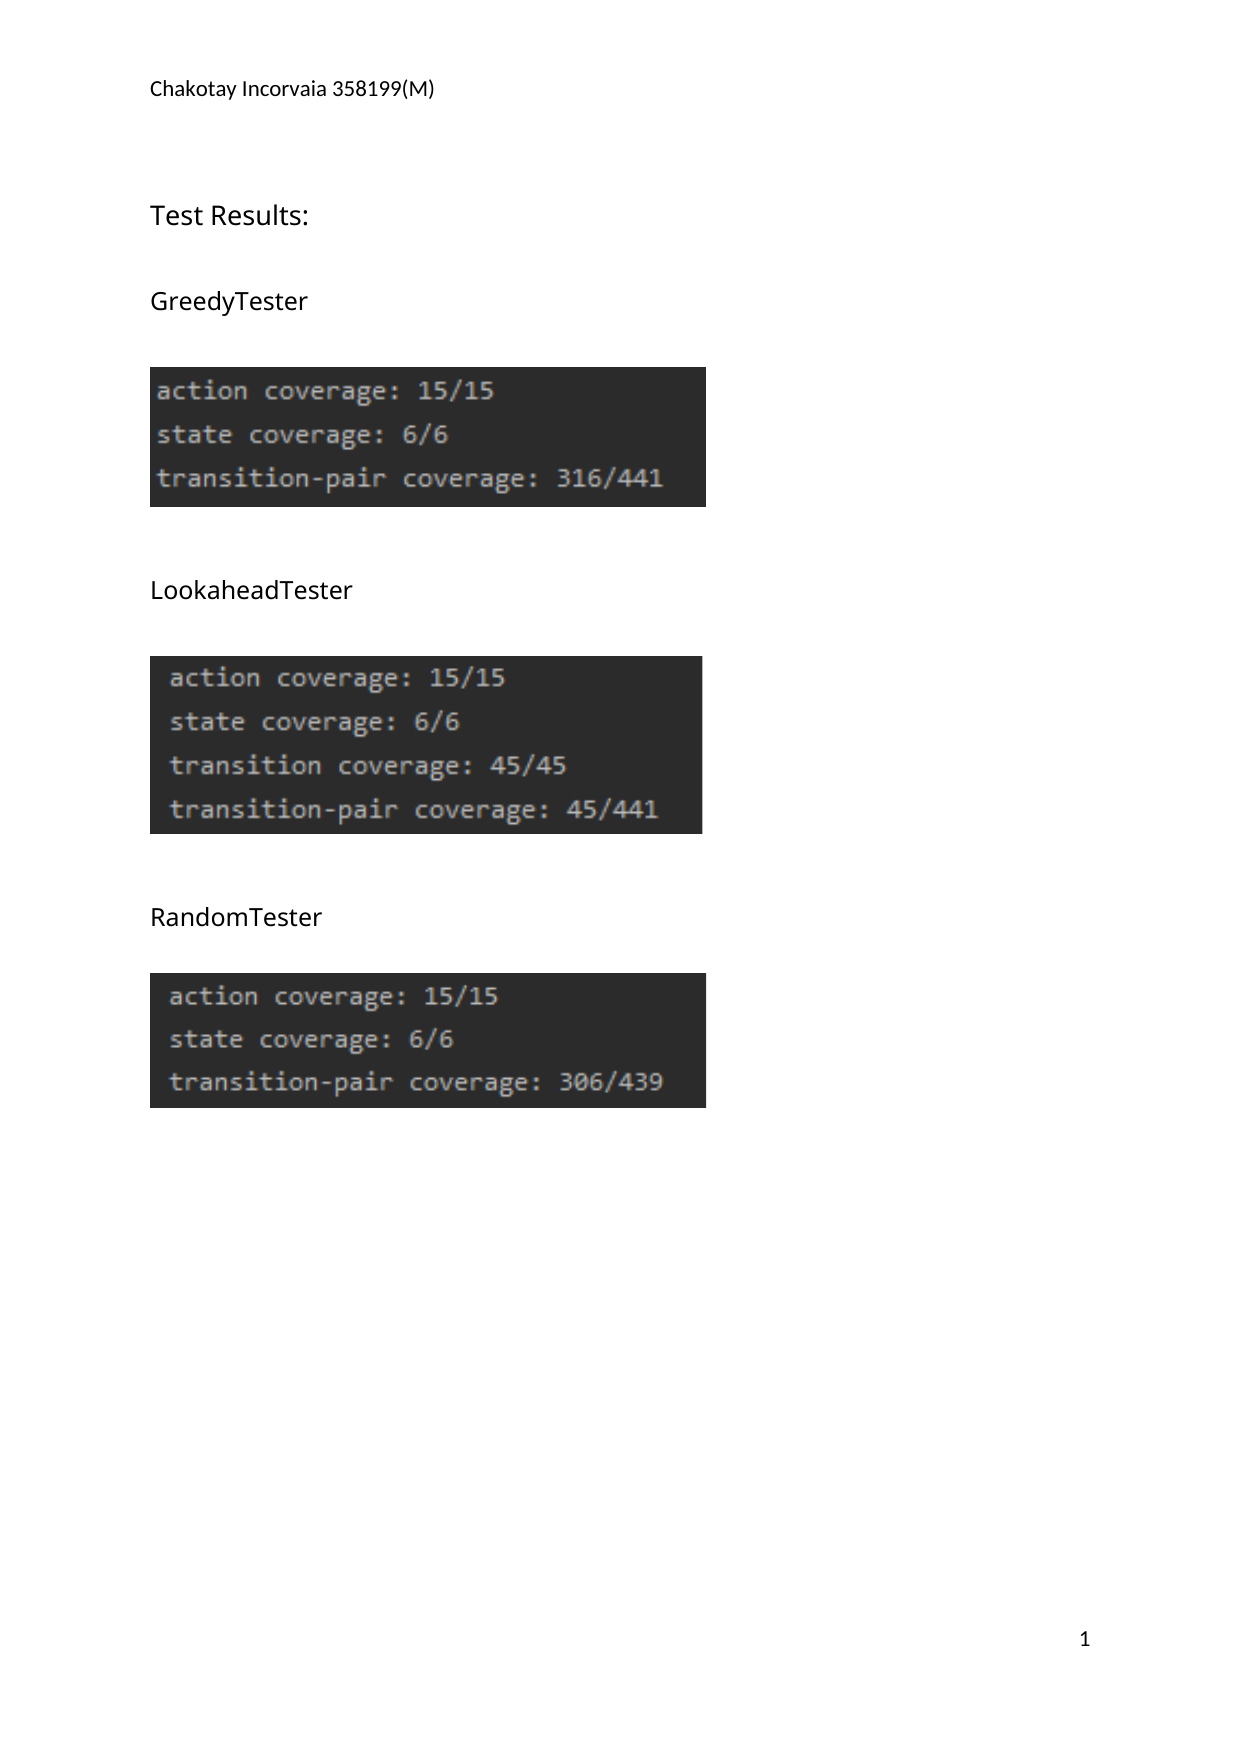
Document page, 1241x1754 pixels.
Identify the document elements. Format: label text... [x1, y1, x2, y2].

subtitle Test Results: [150, 197, 1090, 234]
picture [150, 367, 706, 507]
subtitle LookaheadTester [150, 573, 1090, 607]
picture [150, 973, 707, 1108]
picture [150, 656, 703, 834]
subtitle GreedyTester [150, 283, 1090, 318]
subtitle RandomTester [150, 899, 1090, 970]
